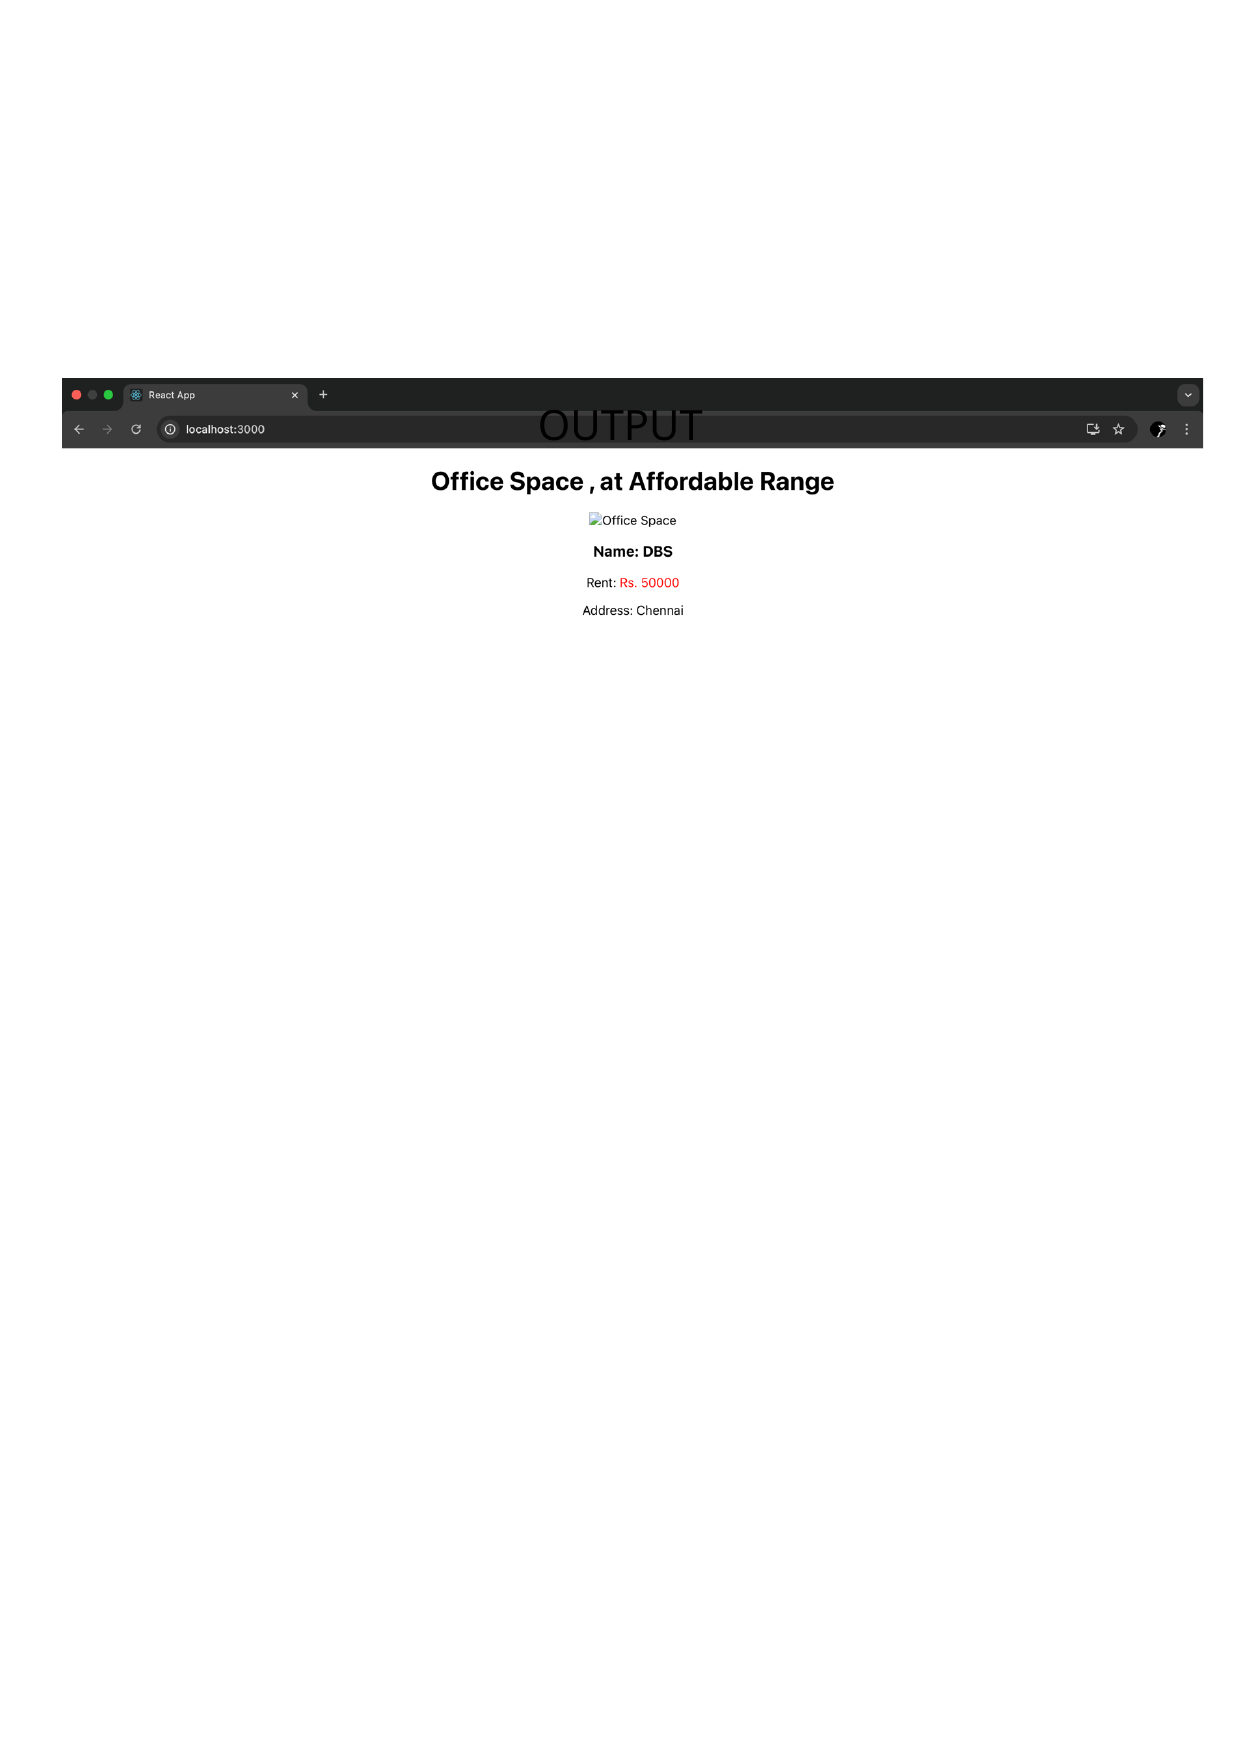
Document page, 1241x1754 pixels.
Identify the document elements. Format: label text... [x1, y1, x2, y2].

picture [62, 378, 1204, 1092]
text OUTPUT [150, 396, 1090, 452]
